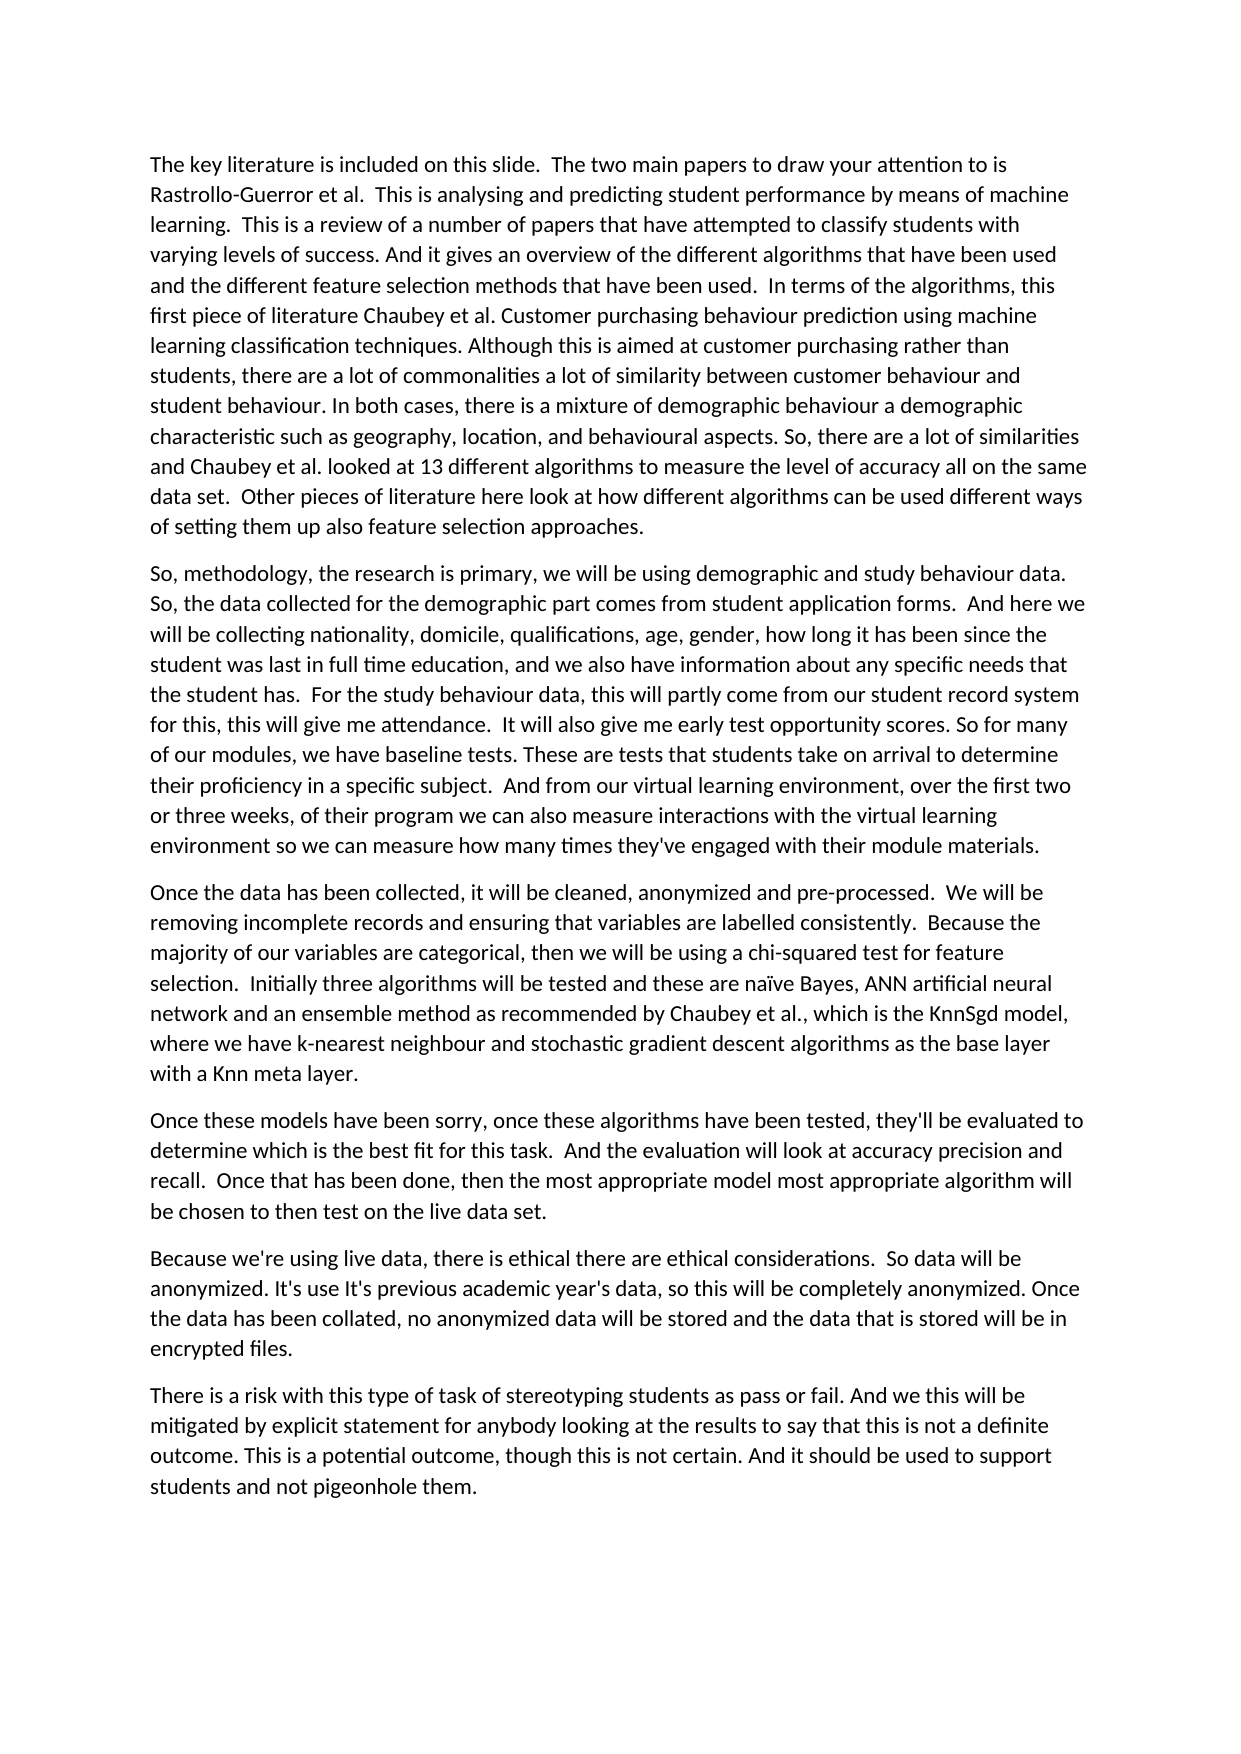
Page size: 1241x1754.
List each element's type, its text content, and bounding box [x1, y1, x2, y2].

text Once the data has been collected, it will be cleaned, anonymized and pre-processed. We will be removing incomplete records and ensuring that variables are labelled consistently. Because the majority of our variables are categorical, then we will be using a chi-squared test for feature selection. Initially three algorithms will be tested and these are naïve Bayes, ANN artificial neural network and an ensemble method as recommended by Chaubey et al., which is the KnnSgd model, where we have k-nearest neighbour and stochastic gradient descent algorithms as the base layer with a Knn meta layer. [150, 878, 1090, 1087]
text Once these models have been sorry, once these algorithms have been tested, they'll be evaluated to determine which is the best fit for this task. And the evaluation will look at accuracy precision and recall. Once that has been done, then the most appropriate model most appropriate algorithm will be chosen to then test on the live data set. [150, 1106, 1090, 1225]
text The key literature is included on this slide. The two main papers to draw your attention to is Rastrollo-Guerror et al. This is analysing and predicting student performance by means of machine learning. This is a review of a number of papers that have attempted to classify students with varying levels of success. And it gives an overview of the different algorithms that have been used and the different feature selection methods that have been used. In terms of the algorithms, this first piece of literature Chaubey et al. Customer purchasing behaviour prediction using machine learning classification techniques. Although this is aimed at customer purchasing rather than students, there are a lot of commonalities a lot of similarity between customer behaviour and student behaviour. In both cases, there is a mixture of demographic behaviour a demographic characteristic such as geography, location, and behavioural aspects. So, there are a lot of similarities and Chaubey et al. looked at 13 different algorithms to measure the level of accuracy all on the same data set. Other pieces of literature here look at how different algorithms can be used different ways of setting them up also feature selection approaches. [150, 150, 1090, 541]
text So, methodology, the research is primary, we will be using demographic and study behaviour data. So, the data collected for the demographic part comes from student application forms. And here we will be collecting nationality, domicile, qualifications, age, gender, how long it has been since the student was last in full time education, and we also have information about any specific needs that the student has. For the study behaviour data, this will partly come from our student record system for this, this will give me attendance. It will also give me early test opportunity scores. So for many of our modules, we have baseline tests. These are tests that students take on arrival to determine their proficiency in a specific subject. And from our virtual learning environment, over the first two or three weeks, of their program we can also measure interactions with the virtual learning environment so we can measure how many times they've engaged with their module materials. [150, 559, 1090, 859]
text Because we're using live data, there is ethical there are ethical considerations. So data will be anonymized. It's use It's previous academic year's data, so this will be completely anonymized. Once the data has been collated, no anonymized data will be stored and the data that is stored will be in encrypted files. [150, 1244, 1090, 1362]
text There is a risk with this type of task of stereotyping students as pass or fail. And we this will be mitigated by explicit statement for anybody looking at the results to say that this is not a definite outcome. This is a potential outcome, though this is not certain. And it should be used to support students and not pigeonhole them. [150, 1381, 1090, 1500]
